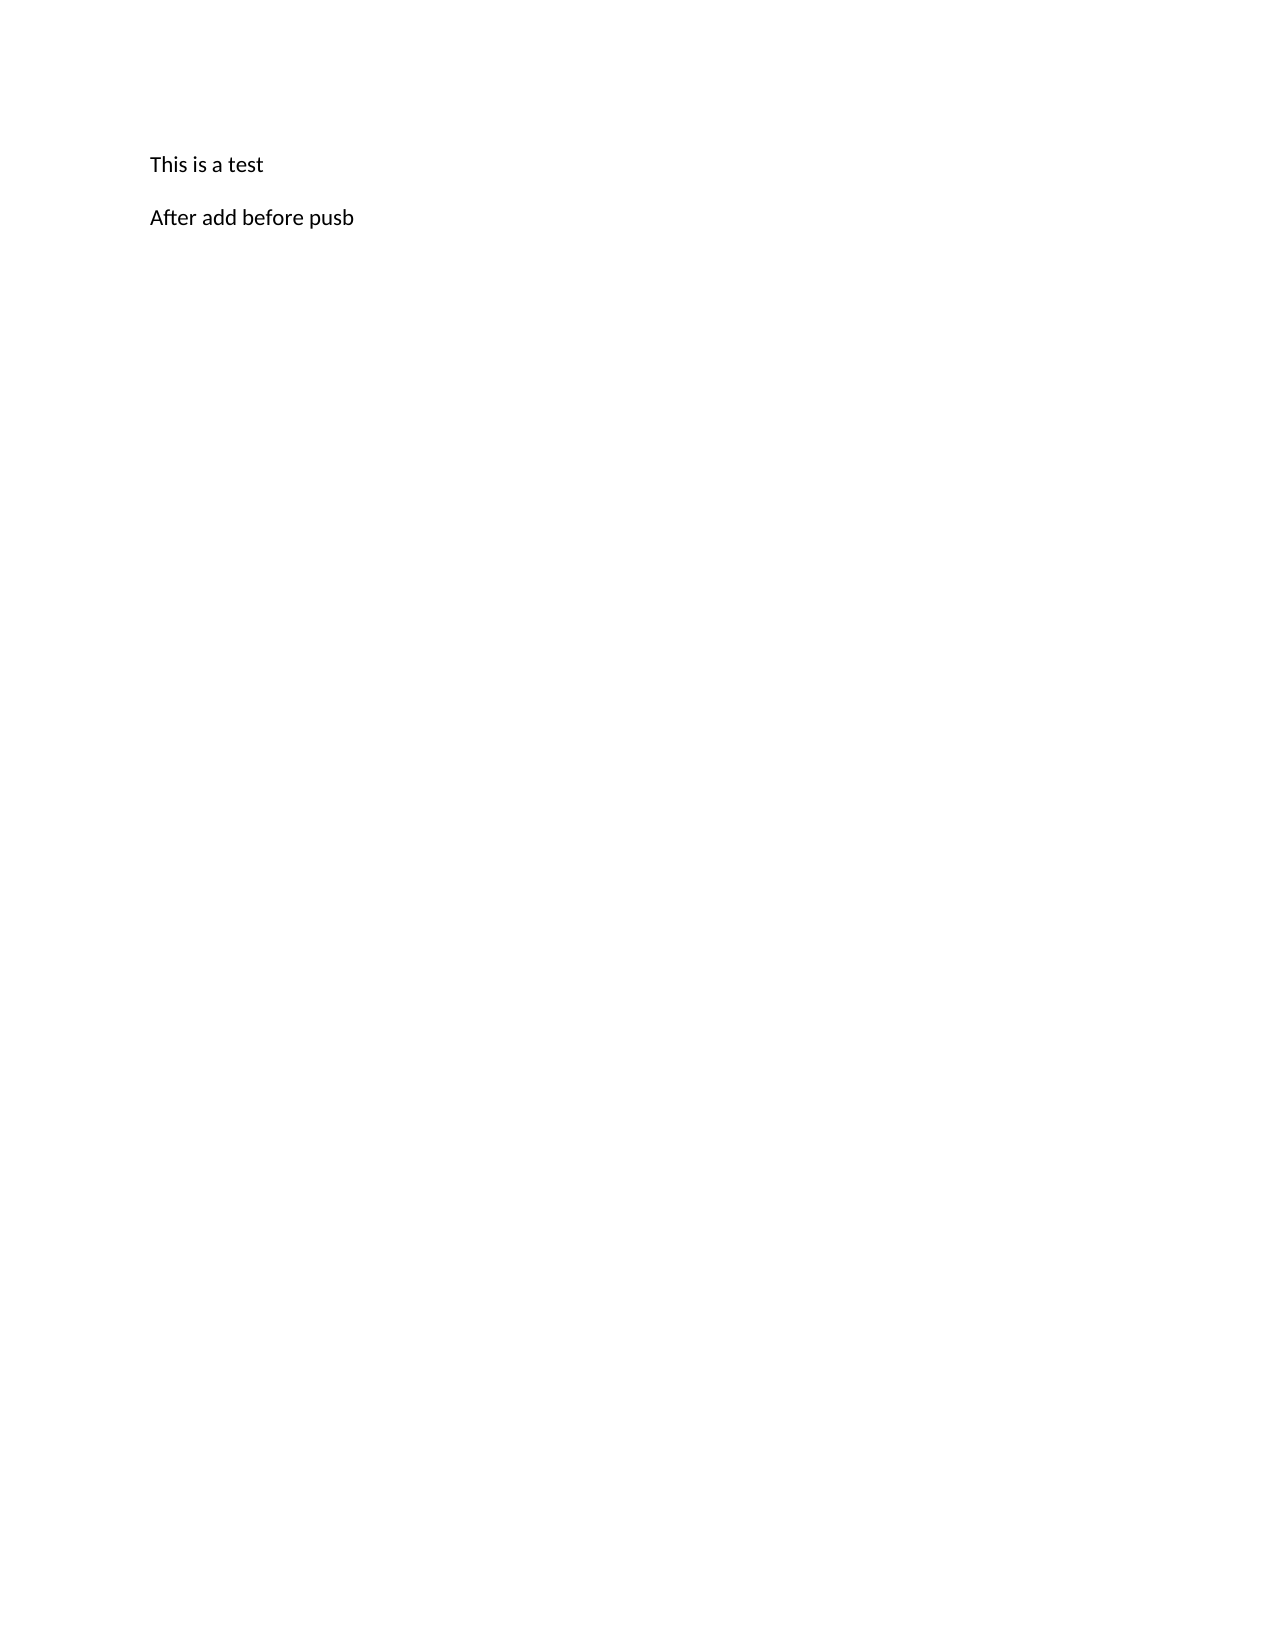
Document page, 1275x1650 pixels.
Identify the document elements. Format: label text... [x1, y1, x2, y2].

text This is a test [150, 150, 1125, 178]
text After add before pusb [150, 203, 1125, 231]
